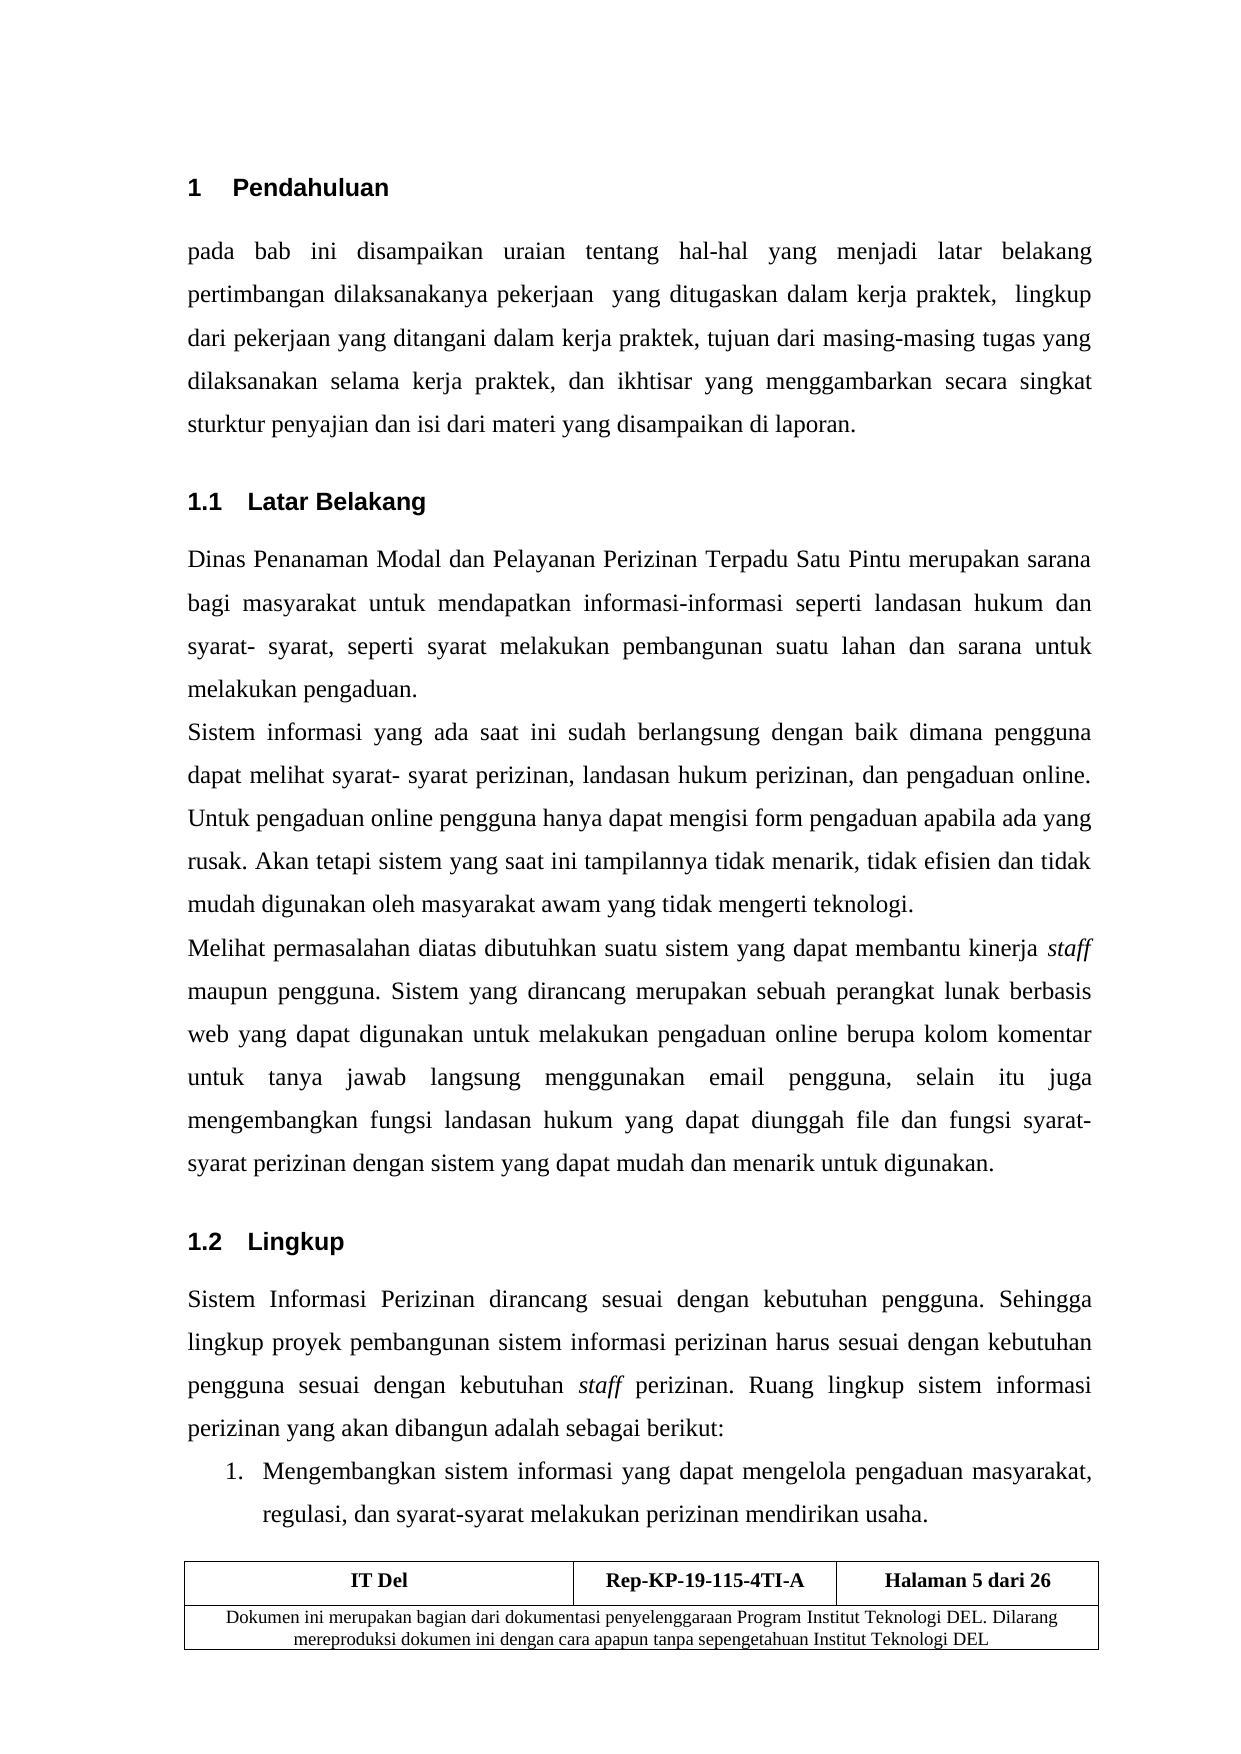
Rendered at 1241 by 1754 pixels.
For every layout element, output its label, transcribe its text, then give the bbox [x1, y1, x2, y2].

text Sistem informasi yang ada saat ini sudah berlangsung dengan baik dimana pengguna dapat melihat syarat- syarat perizinan, landasan hukum perizinan, dan pengaduan online. Untuk pengaduan online pengguna hanya dapat mengisi form pengaduan apabila ada yang rusak. Akan tetapi sistem yang saat ini tampilannya tidak menarik, tidak efisien dan tidak mudah digunakan oleh masyarakat awam yang tidak mengerti teknologi. [187, 717, 1092, 918]
subtitle Pendahuluan [187, 173, 1092, 201]
text Melihat permasalahan diatas dibutuhkan suatu sistem yang dapat membantu kinerja staff maupun pengguna. Sistem yang dirancang merupakan sebuah perangkat lunak berbasis web yang dapat digunakan untuk melakukan pengaduan online berupa kolom komentar untuk tanya jawab langsung menggunakan email pengguna, selain itu juga mengembangkan fungsi landasan hukum yang dapat diunggah file dan fungsi syarat-syarat perizinan dengan sistem yang dapat mudah dan menarik untuk digunakan. [187, 933, 1092, 1177]
text pada bab ini disampaikan uraian tentang hal-hal yang menjadi latar belakang pertimbangan dilaksanakanya pekerjaan yang ditugaskan dalam kerja praktek, lingkup dari pekerjaan yang ditangani dalam kerja praktek, tujuan dari masing-masing tugas yang dilaksanakan selama kerja praktek, dan ikhtisar yang menggambarkan secara singkat sturktur penyajian dan isi dari materi yang disampaikan di laporan. [187, 236, 1092, 438]
subtitle Dinas Penanaman Modal dan Pelayanan Perizinan Terpadu Satu Pintu merupakan sarana bagi masyarakat untuk mendapatkan informasi-informasi seperti landasan hukum dan syarat- syarat, seperti syarat melakukan pembangunan suatu lahan dan sarana untuk melakukan pengaduan. [187, 544, 1092, 703]
list Mengembangkan sistem informasi yang dapat mengelola pengaduan masyarakat, regulasi, dan syarat-syarat melakukan perizinan mendirikan usaha. [225, 1456, 1092, 1528]
subtitle Lingkup [187, 1226, 1092, 1255]
subtitle Latar Belakang [187, 487, 1092, 516]
text Sistem Informasi Perizinan dirancang sesuai dengan kebutuhan pengguna. Sehingga lingkup proyek pembangunan sistem informasi perizinan harus sesuai dengan kebutuhan pengguna sesuai dengan kebutuhan staff perizinan. Ruang lingkup sistem informasi perizinan yang akan dibangun adalah sebagai berikut: [187, 1284, 1092, 1442]
